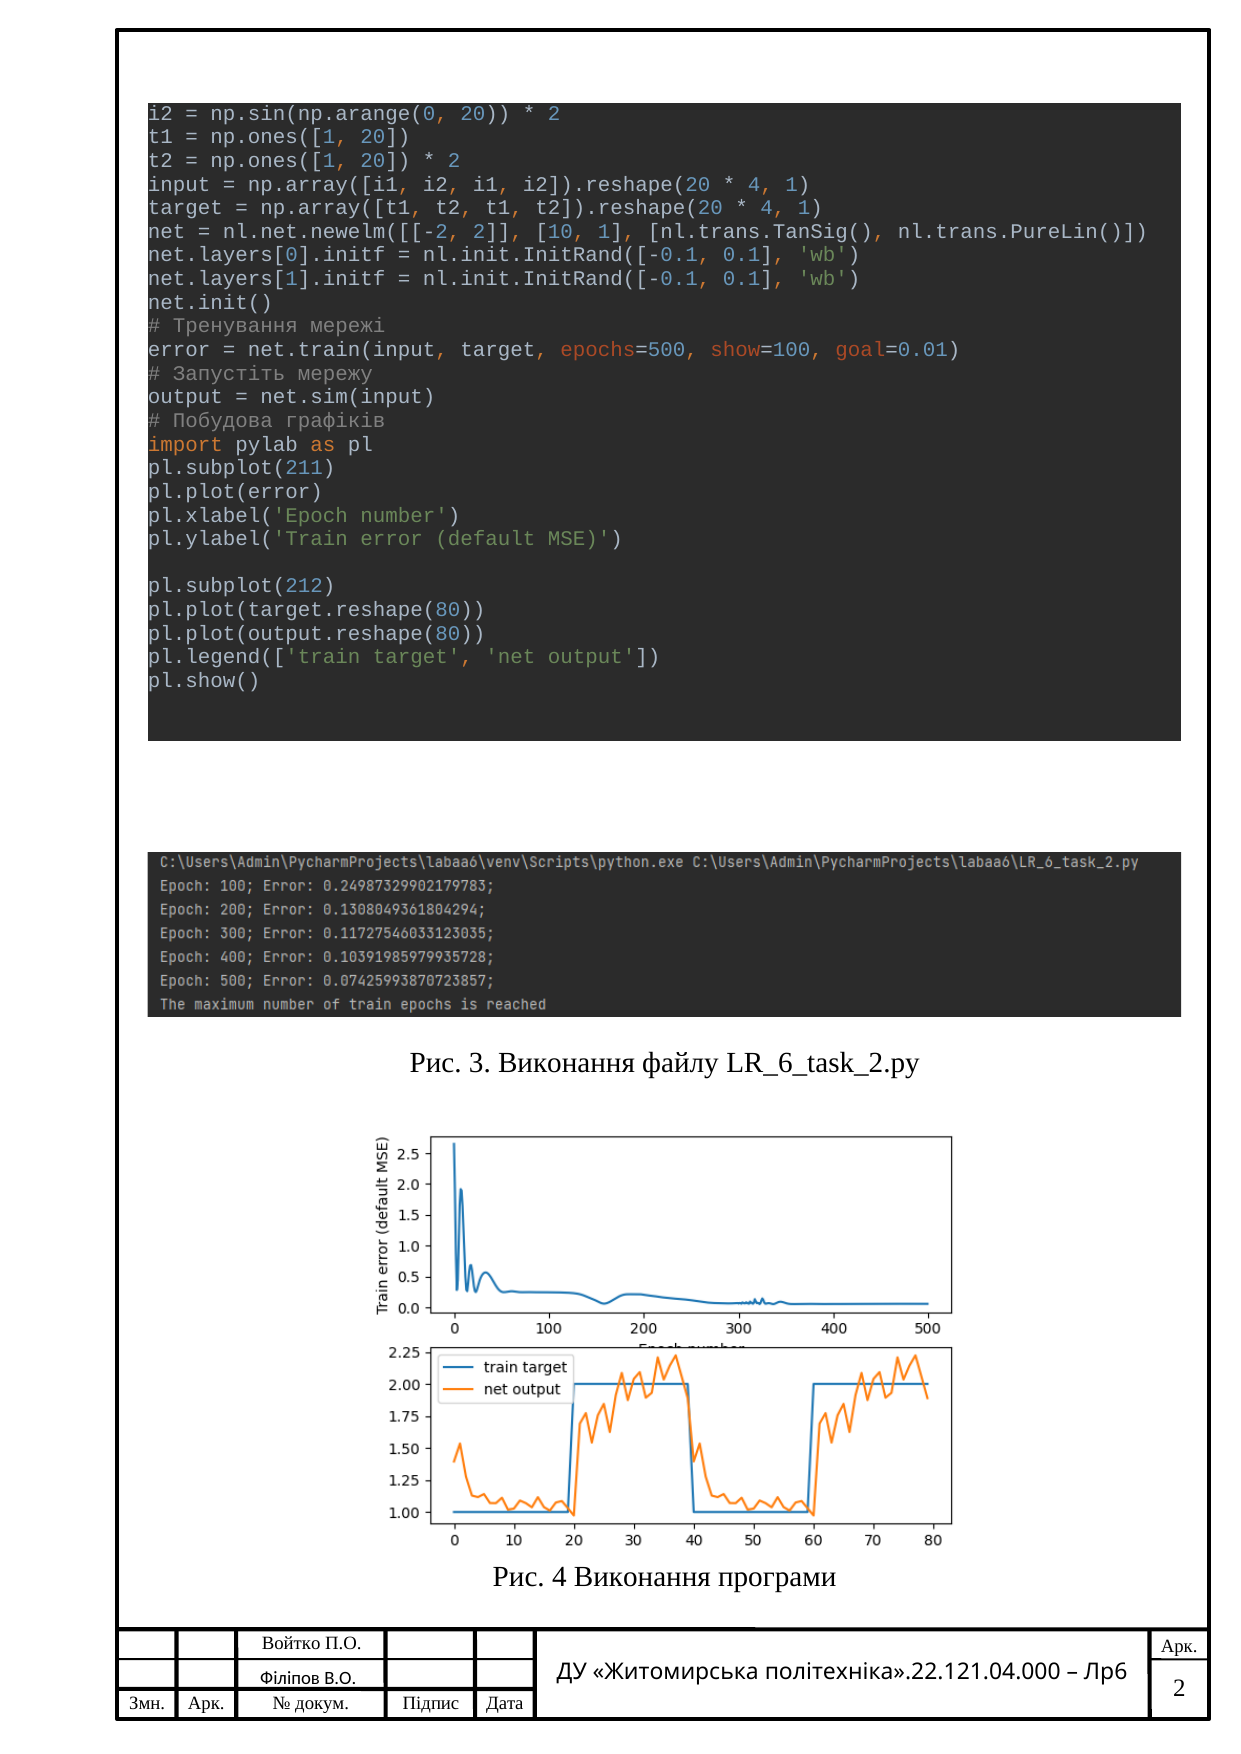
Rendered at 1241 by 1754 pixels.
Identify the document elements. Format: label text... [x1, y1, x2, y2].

text Рис. 3. Виконання файлу LR_6_task_2.py [148, 1045, 1181, 1079]
picture [147, 852, 1182, 1017]
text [148, 103, 1181, 741]
picture [360, 1107, 969, 1559]
text Рис. 4 Виконання програми [148, 1559, 1181, 1593]
